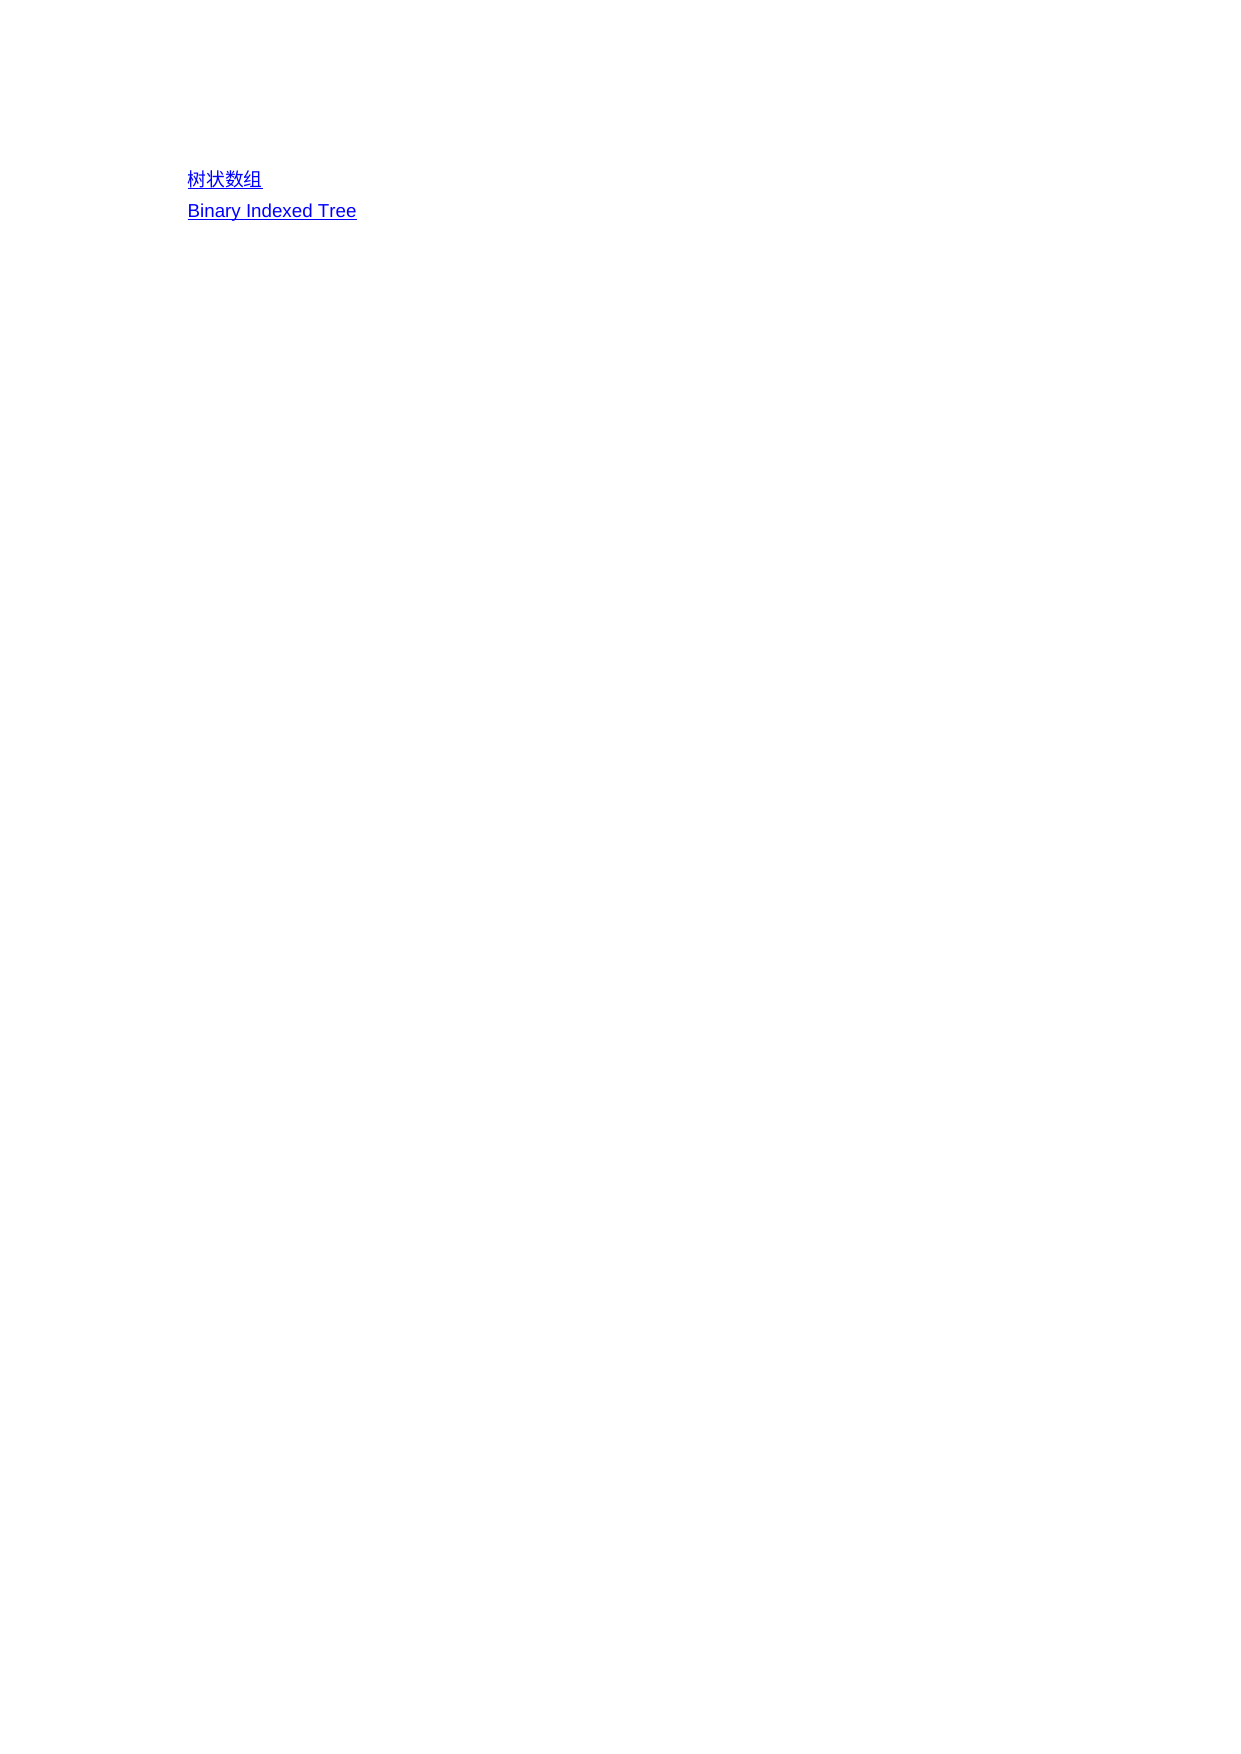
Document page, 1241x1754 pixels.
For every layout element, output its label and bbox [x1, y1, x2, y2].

text [187, 162, 1053, 227]
